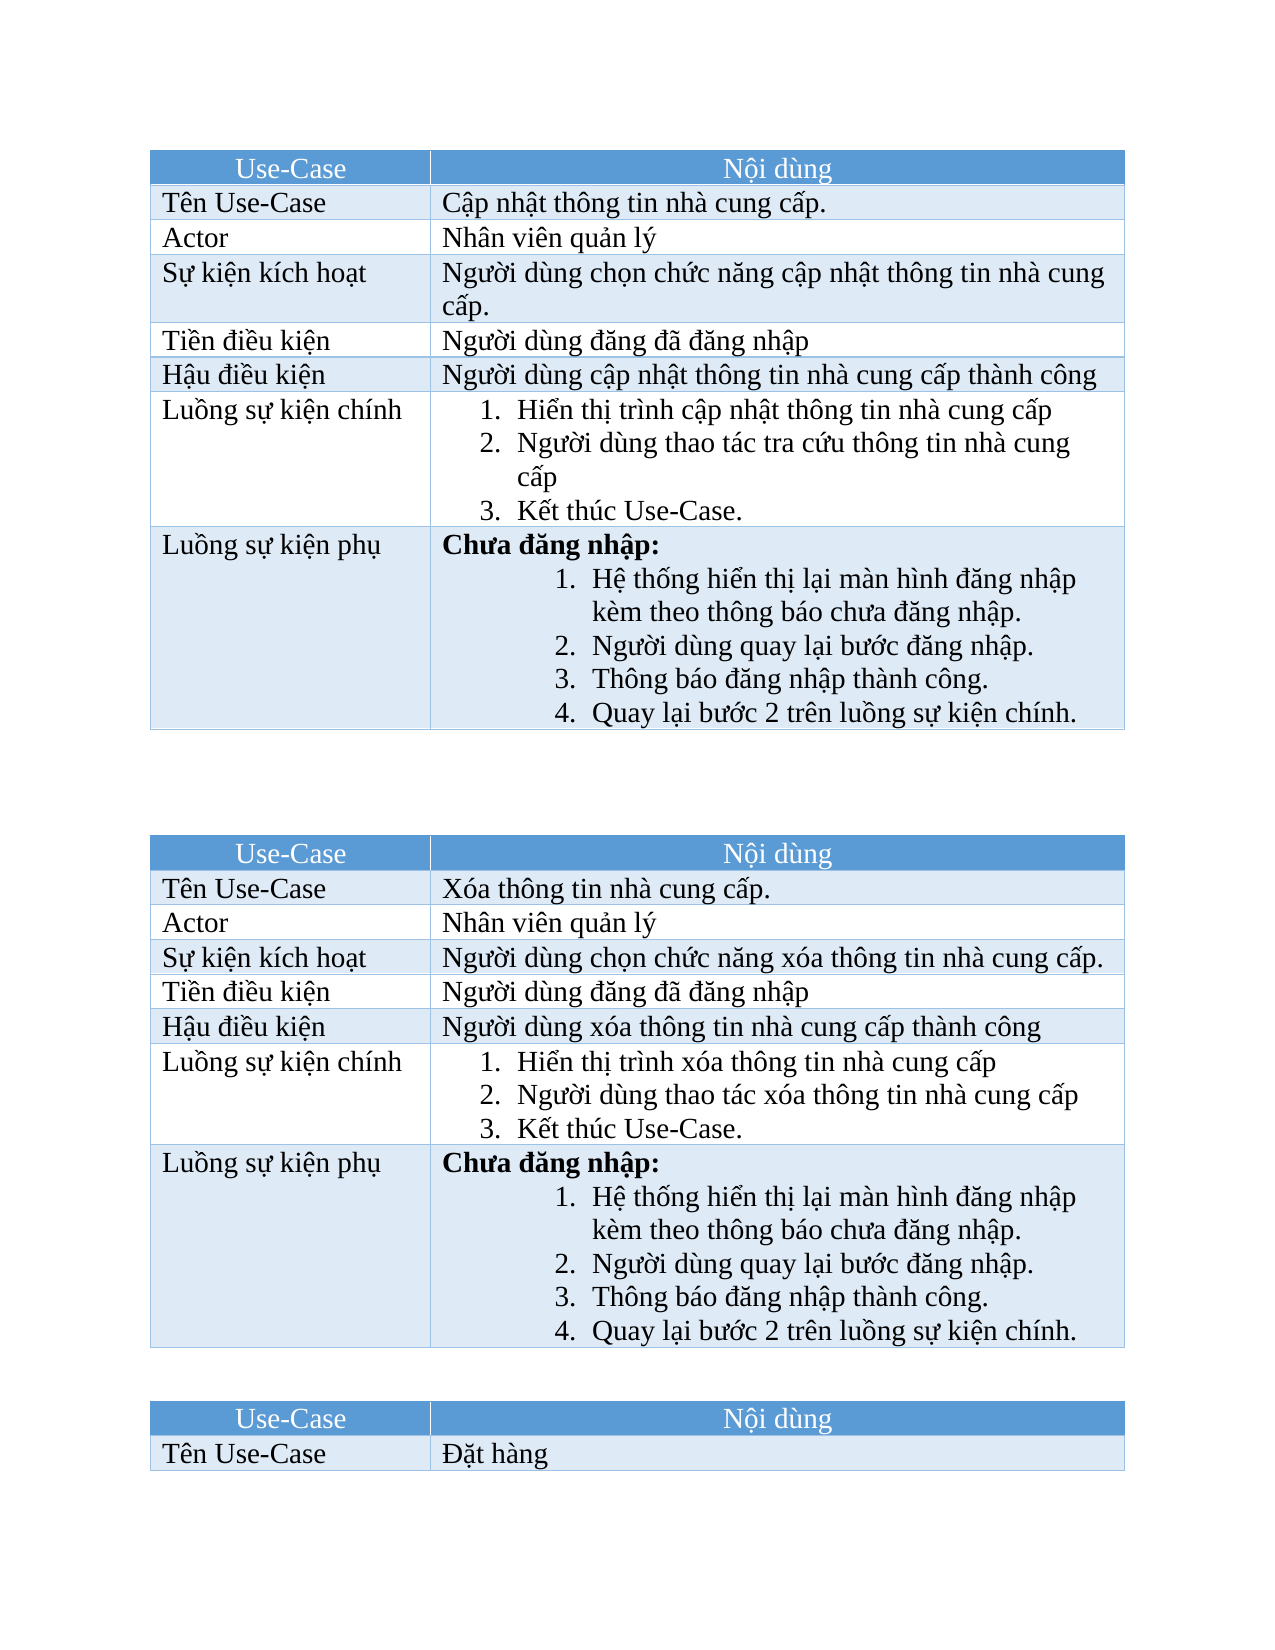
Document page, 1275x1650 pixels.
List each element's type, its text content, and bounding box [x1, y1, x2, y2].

table_cell Actor [151, 220, 430, 254]
table_cell Hậu điều kiện [151, 358, 430, 391]
table_cell Tên Use-Case [151, 871, 430, 904]
table_cell Luồng sự kiện phụ [151, 527, 430, 728]
table_cell Luồng sự kiện phụ [151, 1145, 430, 1347]
table_cell Nhân viên quản lý [431, 220, 1124, 254]
table_cell Luồng sự kiện chính [151, 392, 430, 526]
table_cell Sự kiện kích hoạt [151, 940, 430, 973]
table_cell Xóa thông tin nhà cung cấp. [431, 871, 1124, 904]
table_header Nội dùng [431, 151, 1124, 184]
table_cell Cập nhật thông tin nhà cung cấp. [431, 186, 1124, 219]
table_header Nội dùng [431, 836, 1124, 870]
table_header Use-Case [151, 836, 430, 870]
table_cell Nhân viên quản lý [431, 905, 1124, 939]
table_cell Người dùng cập nhật thông tin nhà cung cấp thành công [431, 358, 1124, 391]
table_header Use-Case [151, 1402, 430, 1435]
table_cell Người dùng chọn chức năng xóa thông tin nhà cung cấp. [431, 940, 1124, 973]
table_header Use-Case [151, 151, 430, 184]
table_cell Tiền điều kiện [151, 323, 430, 356]
table_header Nội dùng [431, 1402, 1124, 1435]
table_cell Người dùng đăng đã đăng nhập [431, 323, 1124, 356]
table_cell Hậu điều kiện [151, 1009, 430, 1043]
table_cell Tiền điều kiện [151, 975, 430, 1008]
table_cell Luồng sự kiện chính [151, 1044, 430, 1144]
table_cell Đặt hàng [431, 1436, 1124, 1470]
table_cell Tên Use-Case [151, 186, 430, 219]
table_cell Hiển thị trình xóa thông tin nhà cung cấp Người dùng thao tác xóa thông tin nhà cung cấp Kết thúc Use-Case. [431, 1044, 1124, 1144]
table_cell Người dùng xóa thông tin nhà cung cấp thành công [431, 1009, 1124, 1043]
table_cell Sự kiện kích hoạt [151, 255, 430, 322]
table_cell Tên Use-Case [151, 1436, 430, 1470]
table_cell Người dùng đăng đã đăng nhập [431, 975, 1124, 1008]
table_cell Actor [151, 905, 430, 939]
table_cell Người dùng chọn chức năng cập nhật thông tin nhà cung cấp. [431, 255, 1124, 322]
table_cell Hiển thị trình cập nhật thông tin nhà cung cấp Người dùng thao tác tra cứu thông tin nhà cung cấp Kết thúc Use-Case. [431, 392, 1124, 526]
